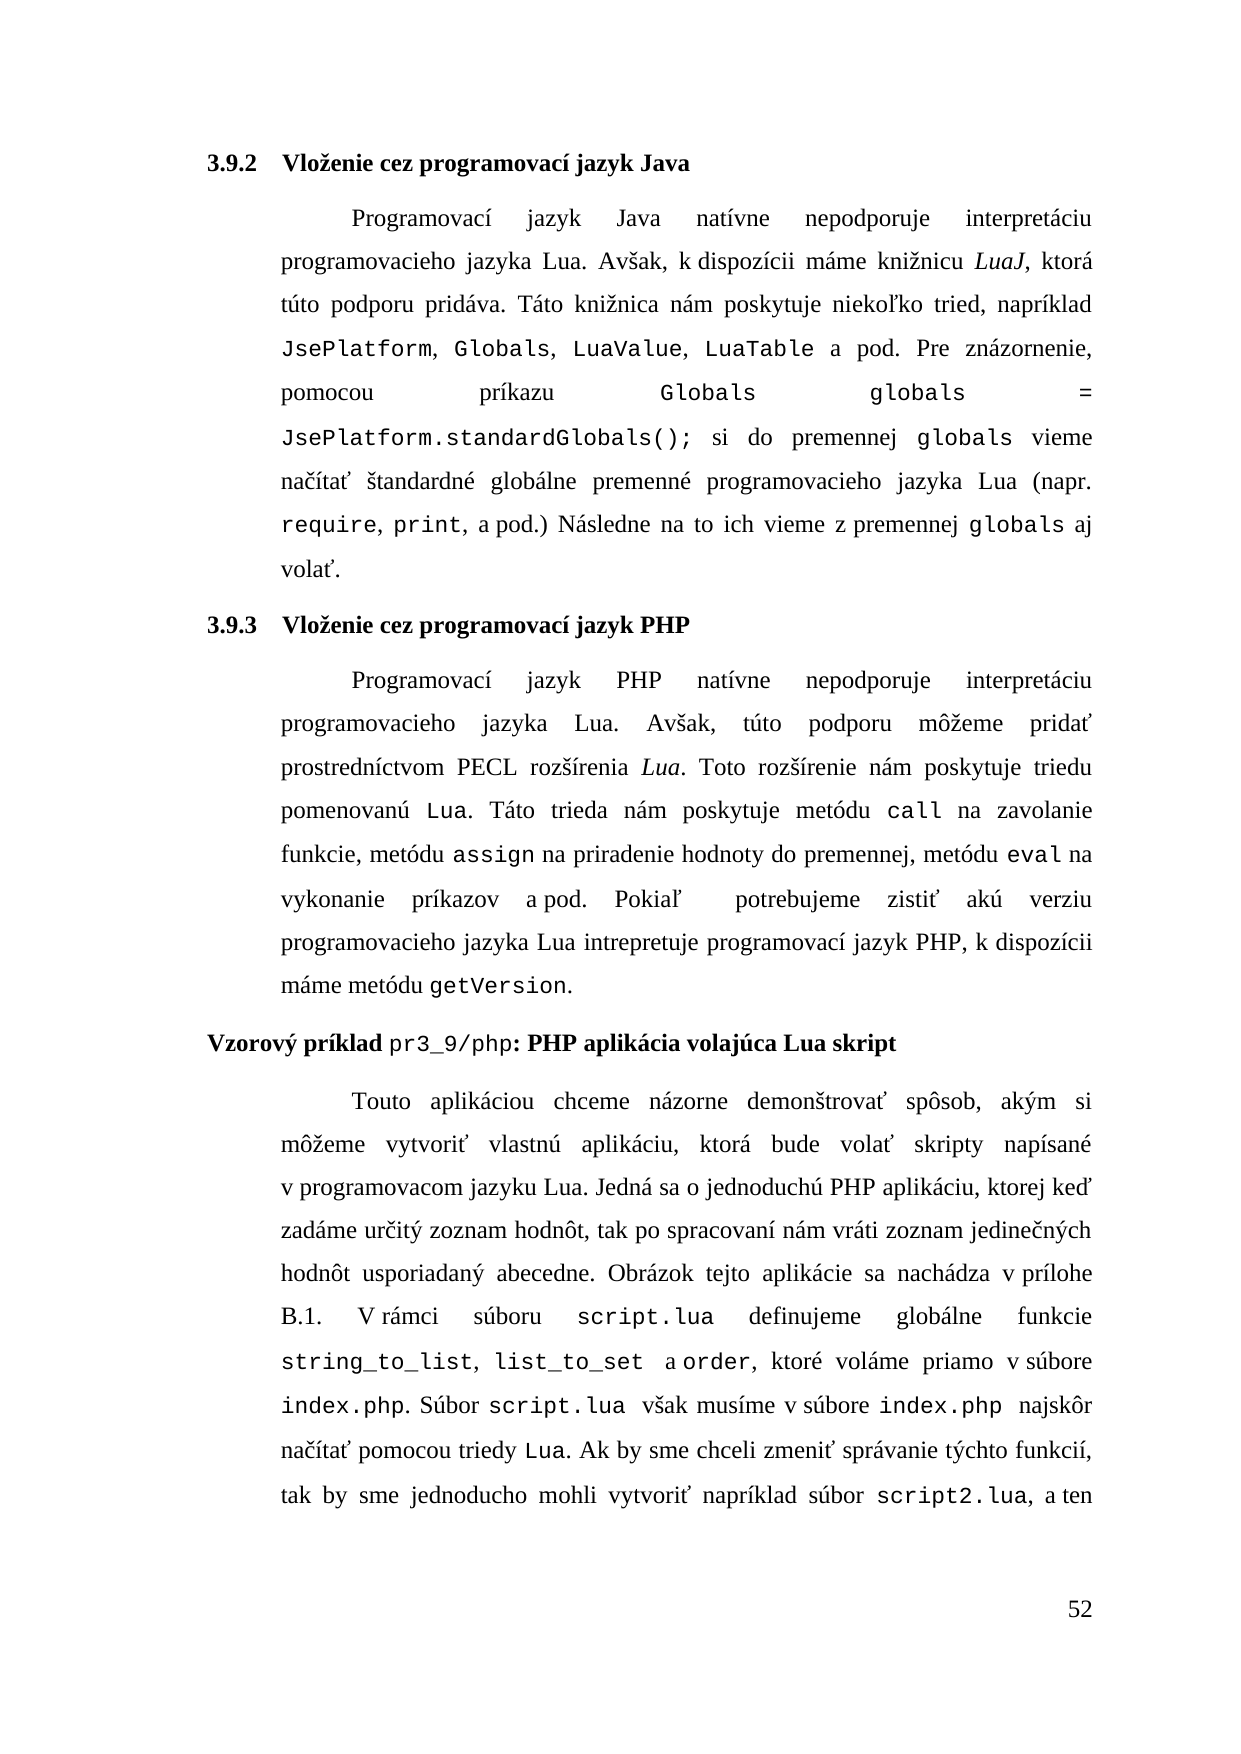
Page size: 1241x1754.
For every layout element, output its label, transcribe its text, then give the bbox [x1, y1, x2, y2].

subtitle 3.9.2 Vloženie cez programovací jazyk Java [207, 148, 1092, 176]
text Programovací jazyk Java natívne nepodporuje interpretáciu programovacieho jazyka Lua. Avšak, k dispozícii máme knižnicu LuaJ, ktorá túto podporu pridáva. Táto knižnica nám poskytuje niekoľko tried, napríklad JsePlatform, Globals, LuaValue, LuaTable a pod. Pre znázornenie, pomocou príkazu Globals globals = JsePlatform.standardGlobals(); si do premennej globals vieme načítať štandardné globálne premenné programovacieho jazyka Lua (napr. require, print, a pod.) Následne na to ich vieme z premennej globals aj volať. [281, 203, 1092, 583]
subtitle 3.9.3 Vloženie cez programovací jazyk PHP [207, 610, 1092, 638]
text Programovací jazyk PHP natívne nepodporuje interpretáciu programovacieho jazyka Lua. Avšak, túto podporu môžeme pridať prostredníctvom PECL rozšírenia Lua. Toto rozšírenie nám poskytuje triedu pomenovanú Lua. Táto trieda nám poskytuje metódu call na zavolanie funkcie, metódu assign na priradenie hodnoty do premennej, metódu eval na vykonanie príkazov a pod. Pokiaľ potrebujeme zistiť akú verziu programovacieho jazyka Lua intrepretuje programovací jazyk PHP, k dispozícii máme metódu getVersion. [281, 665, 1092, 1000]
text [281, 1086, 1092, 1510]
subtitle Vzorový príklad pr3_9/php: PHP aplikácia volajúca Lua skript [207, 1028, 1092, 1058]
